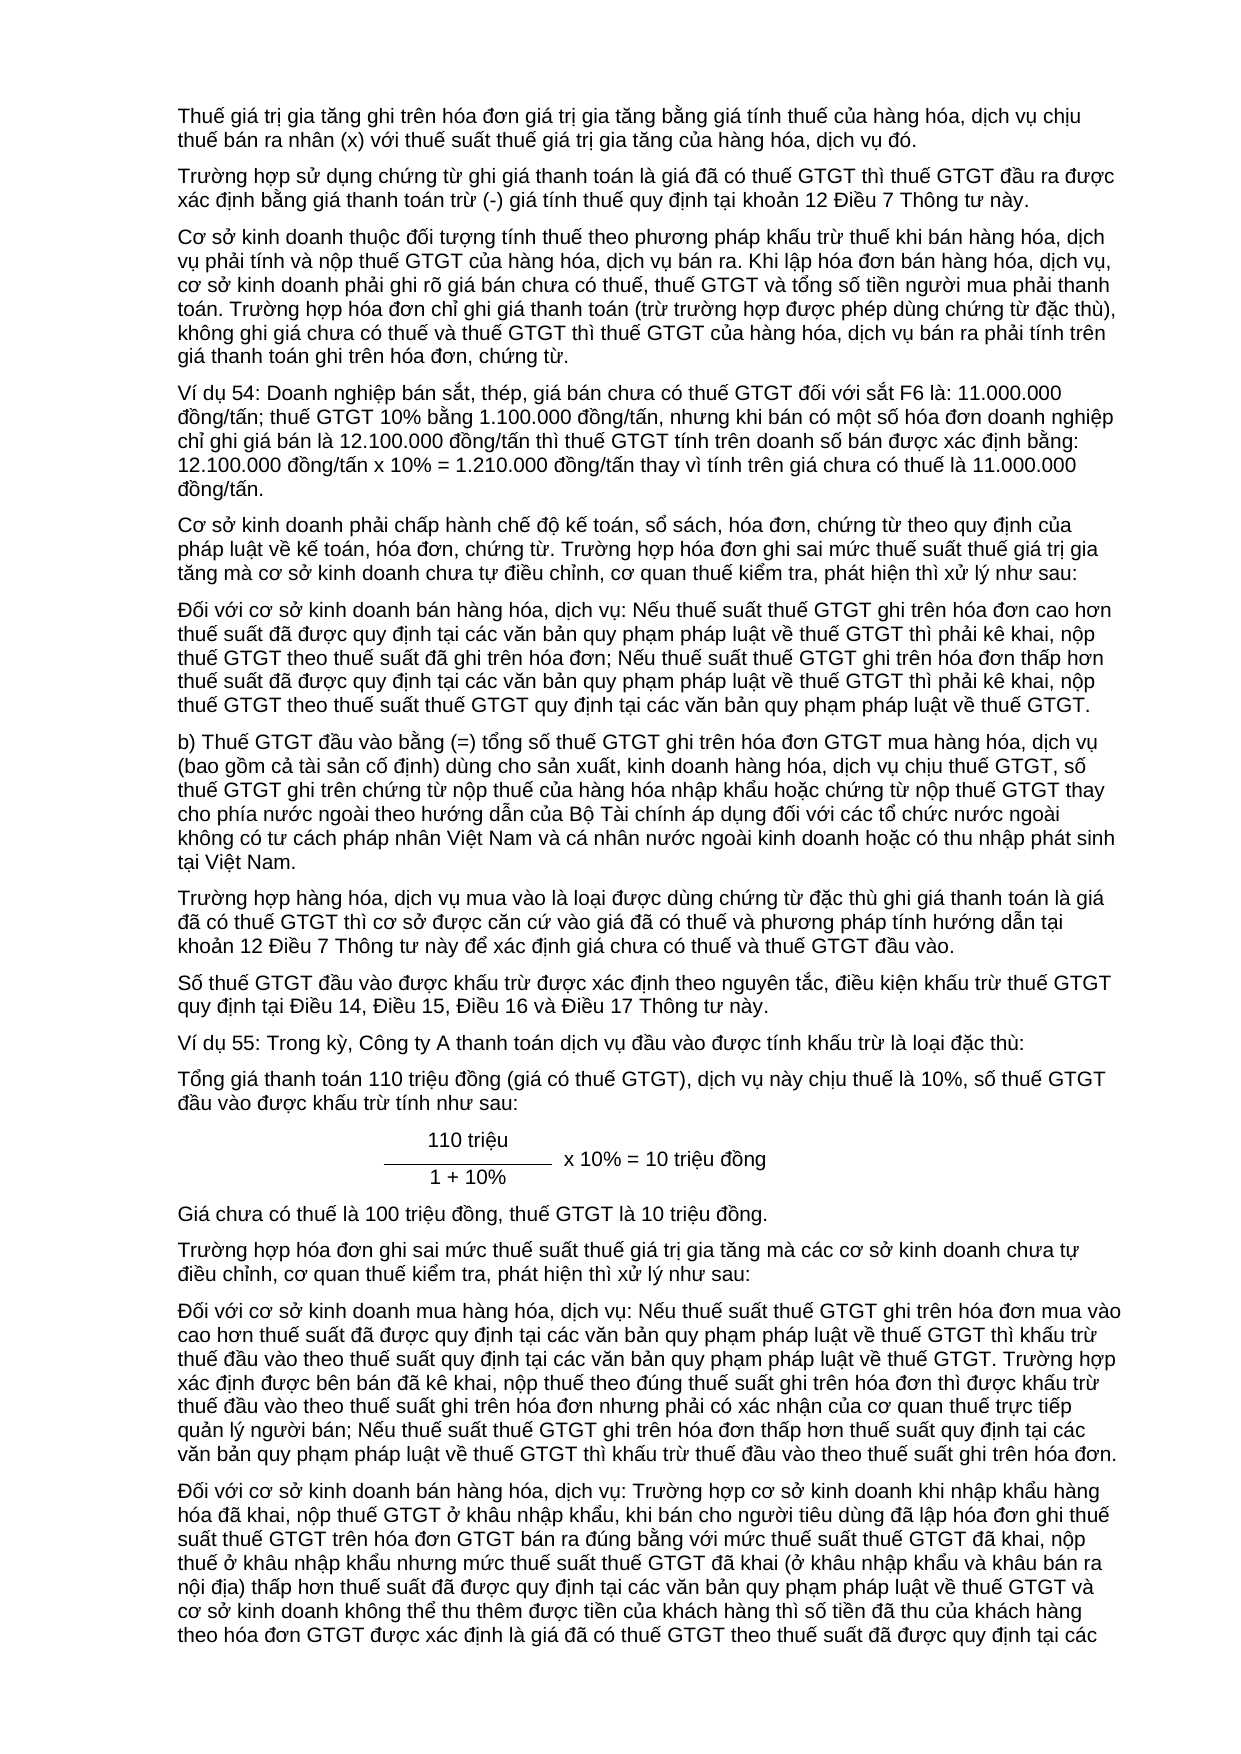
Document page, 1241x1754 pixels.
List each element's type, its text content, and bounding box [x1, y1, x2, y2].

table_header 110 triệu [384, 1128, 552, 1164]
text Giá chưa có thuế là 100 triệu đồng, thuế GTGT là 10 triệu đồng. [177, 1202, 1122, 1226]
text Cơ sở kinh doanh thuộc đối tượng tính thuế theo phương pháp khấu trừ thuế khi bán hàng hóa, dịch vụ phải tính và nộp thuế GTGT của hàng hóa, dịch vụ bán ra. Khi lập hóa đơn bán hàng hóa, dịch vụ, cơ sở kinh doanh phải ghi rõ giá bán chưa có thuế, thuế GTGT và tổng số tiền người mua phải thanh toán. Trường hợp hóa đơn chỉ ghi giá thanh toán (trừ trường hợp được phép dùng chứng từ đặc thù), không ghi giá chưa có thuế và thuế GTGT thì thuế GTGT của hàng hóa, dịch vụ bán ra phải tính trên giá thanh toán ghi trên hóa đơn, chứng từ. [177, 224, 1122, 368]
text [177, 1479, 1122, 1646]
text Ví dụ 54: Doanh nghiệp bán sắt, thép, giá bán chưa có thuế GTGT đối với sắt F6 là: 11.000.000 đồng/tấn; thuế GTGT 10% bằng 1.100.000 đồng/tấn, nhưng khi bán có một số hóa đơn doanh nghiệp chỉ ghi giá bán là 12.100.000 đồng/tấn thì thuế GTGT tính trên doanh số bán được xác định bằng: 12.100.000 đồng/tấn x 10% = 1.210.000 đồng/tấn thay vì tính trên giá chưa có thuế là 11.000.000 đồng/tấn. [177, 381, 1122, 501]
text Trường hợp hàng hóa, dịch vụ mua vào là loại được dùng chứng từ đặc thù ghi giá thanh toán là giá đã có thuế GTGT thì cơ sở được căn cứ vào giá đã có thuế và phương pháp tính hướng dẫn tại khoản 12 Điều 7 Thông tư này để xác định giá chưa có thuế và thuế GTGT đầu vào. [177, 886, 1122, 958]
text Tổng giá thanh toán 110 triệu đồng (giá có thuế GTGT), dịch vụ này chịu thuế là 10%, số thuế GTGT đầu vào được khấu trừ tính như sau: [177, 1067, 1122, 1115]
text Trường hợp hóa đơn ghi sai mức thuế suất thuế giá trị gia tăng mà các cơ sở kinh doanh chưa tự điều chỉnh, cơ quan thuế kiểm tra, phát hiện thì xử lý như sau: [177, 1238, 1122, 1286]
text b) Thuế GTGT đầu vào bằng (=) tổng số thuế GTGT ghi trên hóa đơn GTGT mua hàng hóa, dịch vụ (bao gồm cả tài sản cố định) dùng cho sản xuất, kinh doanh hàng hóa, dịch vụ chịu thuế GTGT, số thuế GTGT ghi trên chứng từ nộp thuế của hàng hóa nhập khẩu hoặc chứng từ nộp thuế GTGT thay cho phía nước ngoài theo hướng dẫn của Bộ Tài chính áp dụng đối với các tổ chức nước ngoài không có tư cách pháp nhân Việt Nam và cá nhân nước ngoài kinh doanh hoặc có thu nhập phát sinh tại Việt Nam. [177, 730, 1122, 873]
table_header x 10% = 10 triệu đồng [552, 1128, 1104, 1202]
text Trường hợp sử dụng chứng từ ghi giá thanh toán là giá đã có thuế GTGT thì thuế GTGT đầu ra được xác định bằng giá thanh toán trừ (-) giá tính thuế quy định tại khoản 12 Điều 7 Thông tư này. [177, 164, 1122, 212]
text Cơ sở kinh doanh phải chấp hành chế độ kế toán, sổ sách, hóa đơn, chứng từ theo quy định của pháp luật về kế toán, hóa đơn, chứng từ. Trường hợp hóa đơn ghi sai mức thuế suất thuế giá trị gia tăng mà cơ sở kinh doanh chưa tự điều chỉnh, cơ quan thuế kiểm tra, phát hiện thì xử lý như sau: [177, 513, 1122, 585]
text Thuế giá trị gia tăng ghi trên hóa đơn giá trị gia tăng bằng giá tính thuế của hàng hóa, dịch vụ chịu thuế bán ra nhân (x) với thuế suất thuế giá trị gia tăng của hàng hóa, dịch vụ đó. [177, 104, 1122, 152]
table_cell 1 + 10% [384, 1165, 552, 1202]
text Số thuế GTGT đầu vào được khấu trừ được xác định theo nguyên tắc, điều kiện khấu trừ thuế GTGT quy định tại Điều 14, Điều 15, Điều 16 và Điều 17 Thông tư này. [177, 970, 1122, 1018]
text Đối với cơ sở kinh doanh bán hàng hóa, dịch vụ: Nếu thuế suất thuế GTGT ghi trên hóa đơn cao hơn thuế suất đã được quy định tại các văn bản quy phạm pháp luật về thuế GTGT thì phải kê khai, nộp thuế GTGT theo thuế suất đã ghi trên hóa đơn; Nếu thuế suất thuế GTGT ghi trên hóa đơn thấp hơn thuế suất đã được quy định tại các văn bản quy phạm pháp luật về thuế GTGT thì phải kê khai, nộp thuế GTGT theo thuế suất thuế GTGT quy định tại các văn bản quy phạm pháp luật về thuế GTGT. [177, 597, 1122, 717]
text Đối với cơ sở kinh doanh mua hàng hóa, dịch vụ: Nếu thuế suất thuế GTGT ghi trên hóa đơn mua vào cao hơn thuế suất đã được quy định tại các văn bản quy phạm pháp luật về thuế GTGT thì khấu trừ thuế đầu vào theo thuế suất quy định tại các văn bản quy phạm pháp luật về thuế GTGT. Trường hợp xác định được bên bán đã kê khai, nộp thuế theo đúng thuế suất ghi trên hóa đơn thì được khấu trừ thuế đầu vào theo thuế suất ghi trên hóa đơn nhưng phải có xác nhận của cơ quan thuế trực tiếp quản lý người bán; Nếu thuế suất thuế GTGT ghi trên hóa đơn thấp hơn thuế suất quy định tại các văn bản quy phạm pháp luật về thuế GTGT thì khấu trừ thuế đầu vào theo thuế suất ghi trên hóa đơn. [177, 1298, 1122, 1466]
text Ví dụ 55: Trong kỳ, Công ty A thanh toán dịch vụ đầu vào được tính khấu trừ là loại đặc thù: [177, 1031, 1122, 1055]
